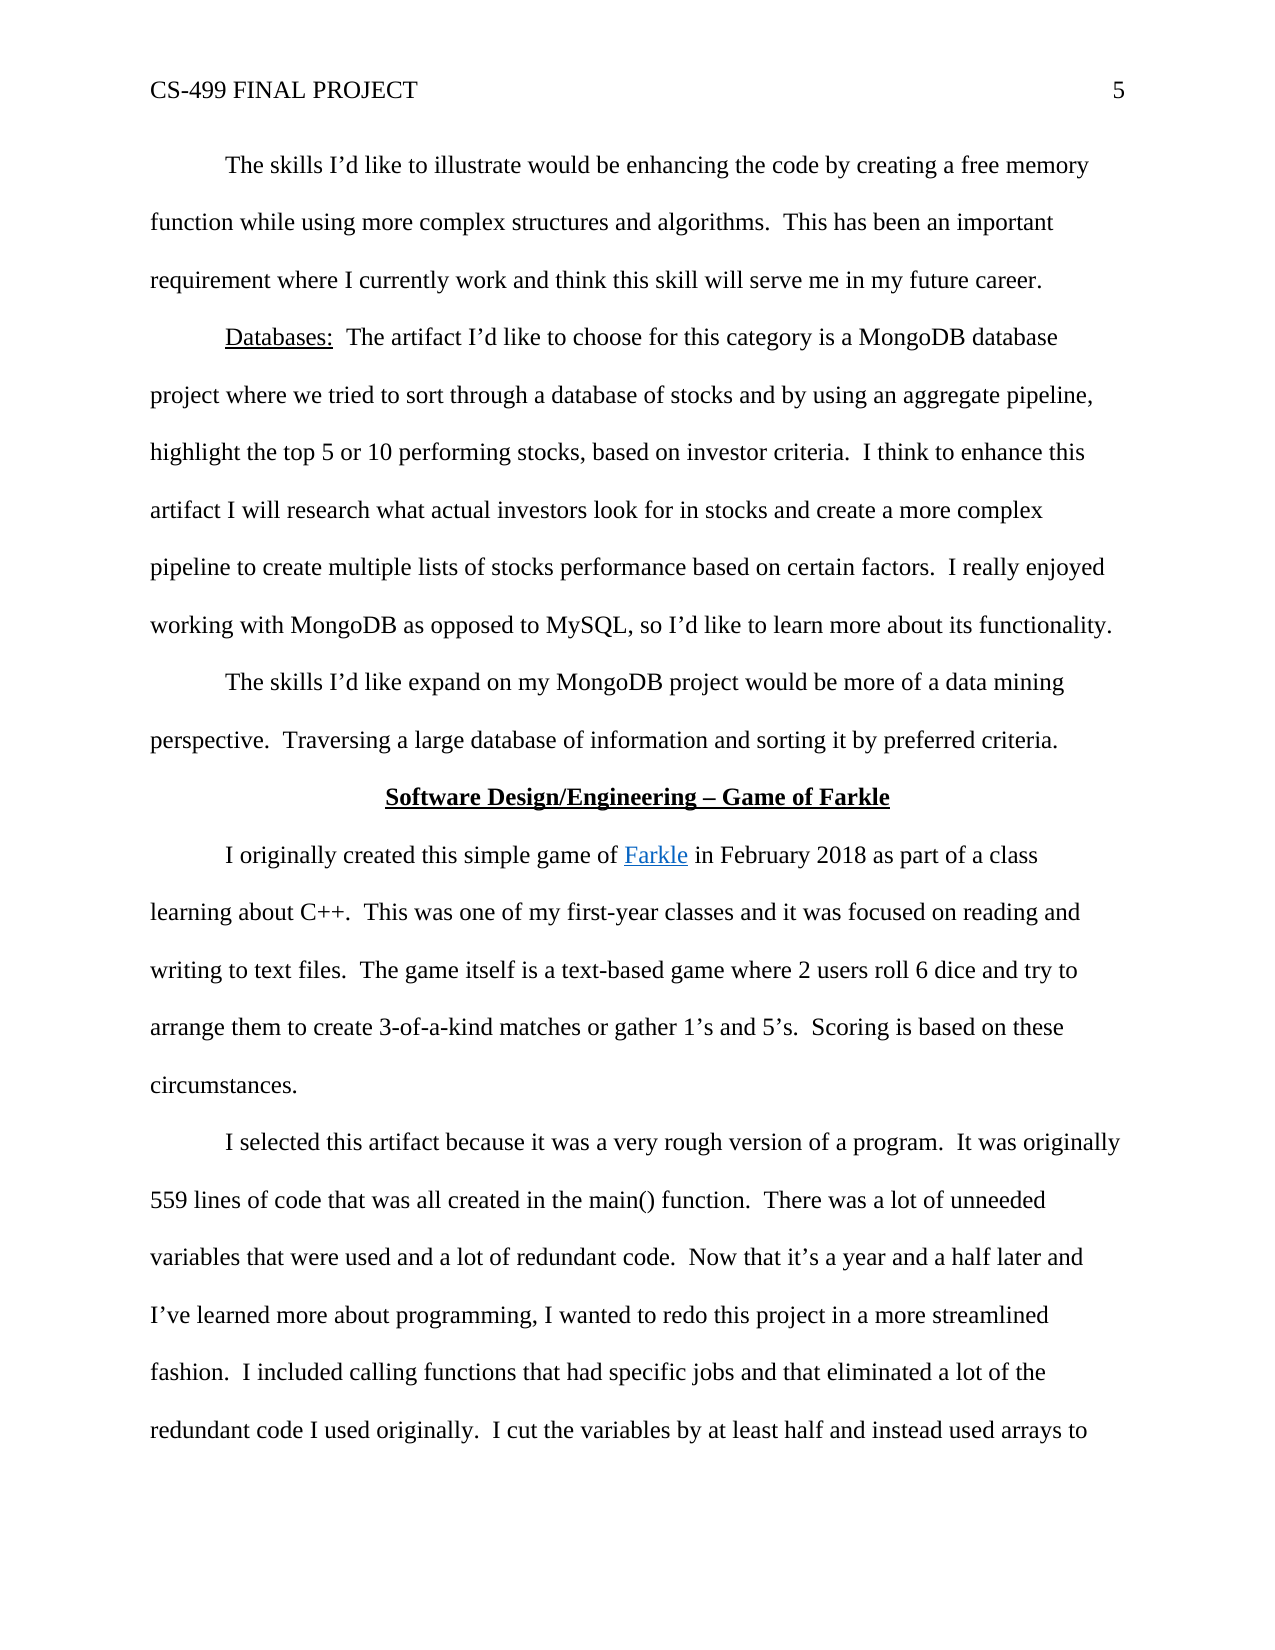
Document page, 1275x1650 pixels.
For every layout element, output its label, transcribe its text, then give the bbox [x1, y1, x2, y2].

list The skills I’d like expand on my MongoDB project would be more of a data mining perspective. Traversing a large database of information and sorting it by preferred criteria. [150, 667, 1125, 754]
list I originally created this simple game of Farkle in February 2018 as part of a class learning about C++. This was one of my first-year classes and it was focused on reading and writing to text files. The game itself is a text-based game where 2 users roll 6 dice and try to arrange them to create 3-of-a-kind matches or gather 1’s and 5’s. Scoring is based on these circumstances. [150, 840, 1125, 1099]
list Software Design/Engineering – Game of Farkle [150, 782, 1125, 811]
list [150, 1127, 1125, 1444]
list The skills I’d like to illustrate would be enhancing the code by creating a free memory function while using more complex structures and algorithms. This has been an important requirement where I currently work and think this skill will serve me in my future career. [150, 150, 1125, 294]
list Databases: The artifact I’d like to choose for this category is a MongoDB database project where we tried to sort through a database of stocks and by using an aggregate pipeline, highlight the top 5 or 10 performing stocks, based on investor criteria. I think to enhance this artifact I will research what actual investors look for in stocks and create a more complex pipeline to create multiple lists of stocks performance based on certain factors. I really enjoyed working with MongoDB as opposed to MySQL, so I’d like to learn more about its functionality. [150, 322, 1125, 639]
